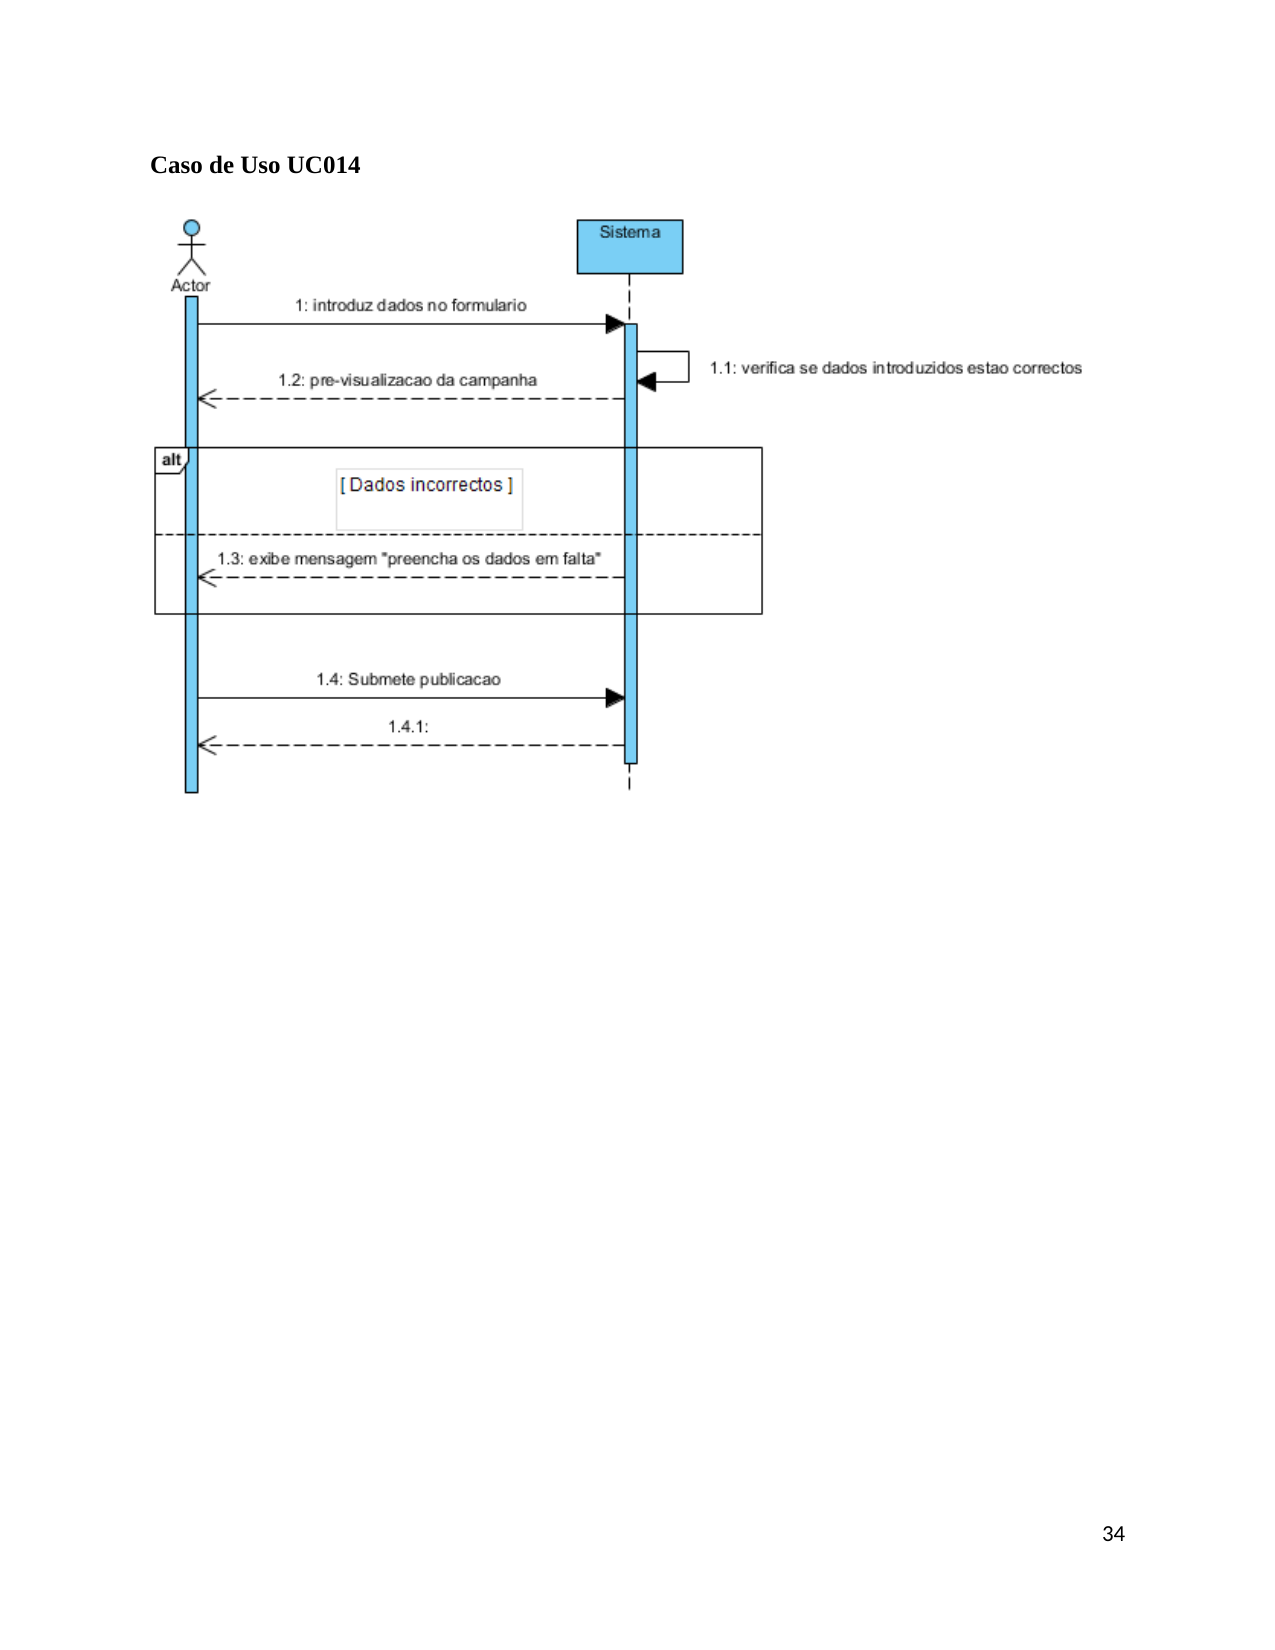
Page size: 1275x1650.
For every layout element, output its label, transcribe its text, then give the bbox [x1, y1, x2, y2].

picture [150, 209, 1091, 815]
text Caso de Uso UC014 [150, 150, 1125, 179]
